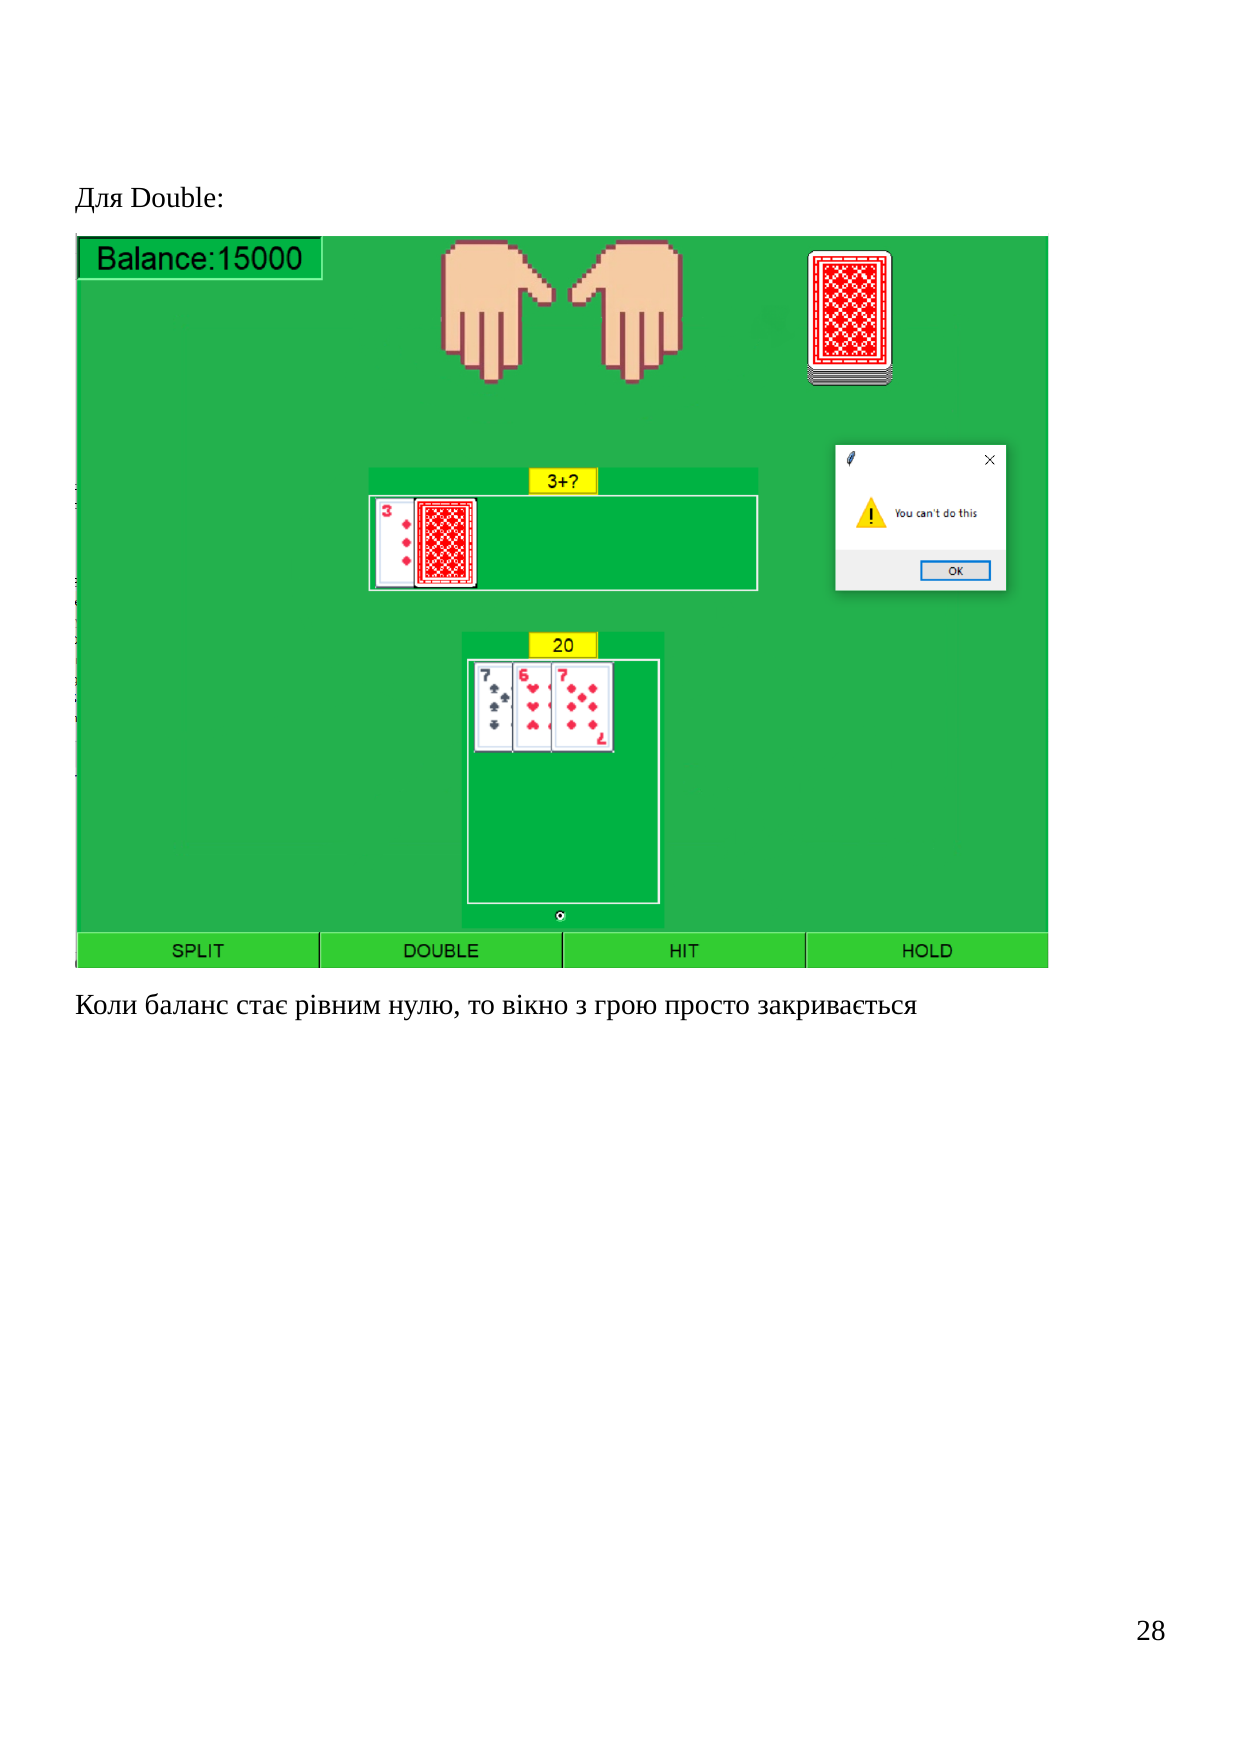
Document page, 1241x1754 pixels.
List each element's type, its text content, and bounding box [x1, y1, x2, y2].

text Для Double: [75, 181, 1165, 214]
picture [75, 233, 1049, 968]
text Коли баланс стає рівним нулю, то вікно з грою просто закривається [75, 987, 1165, 1021]
